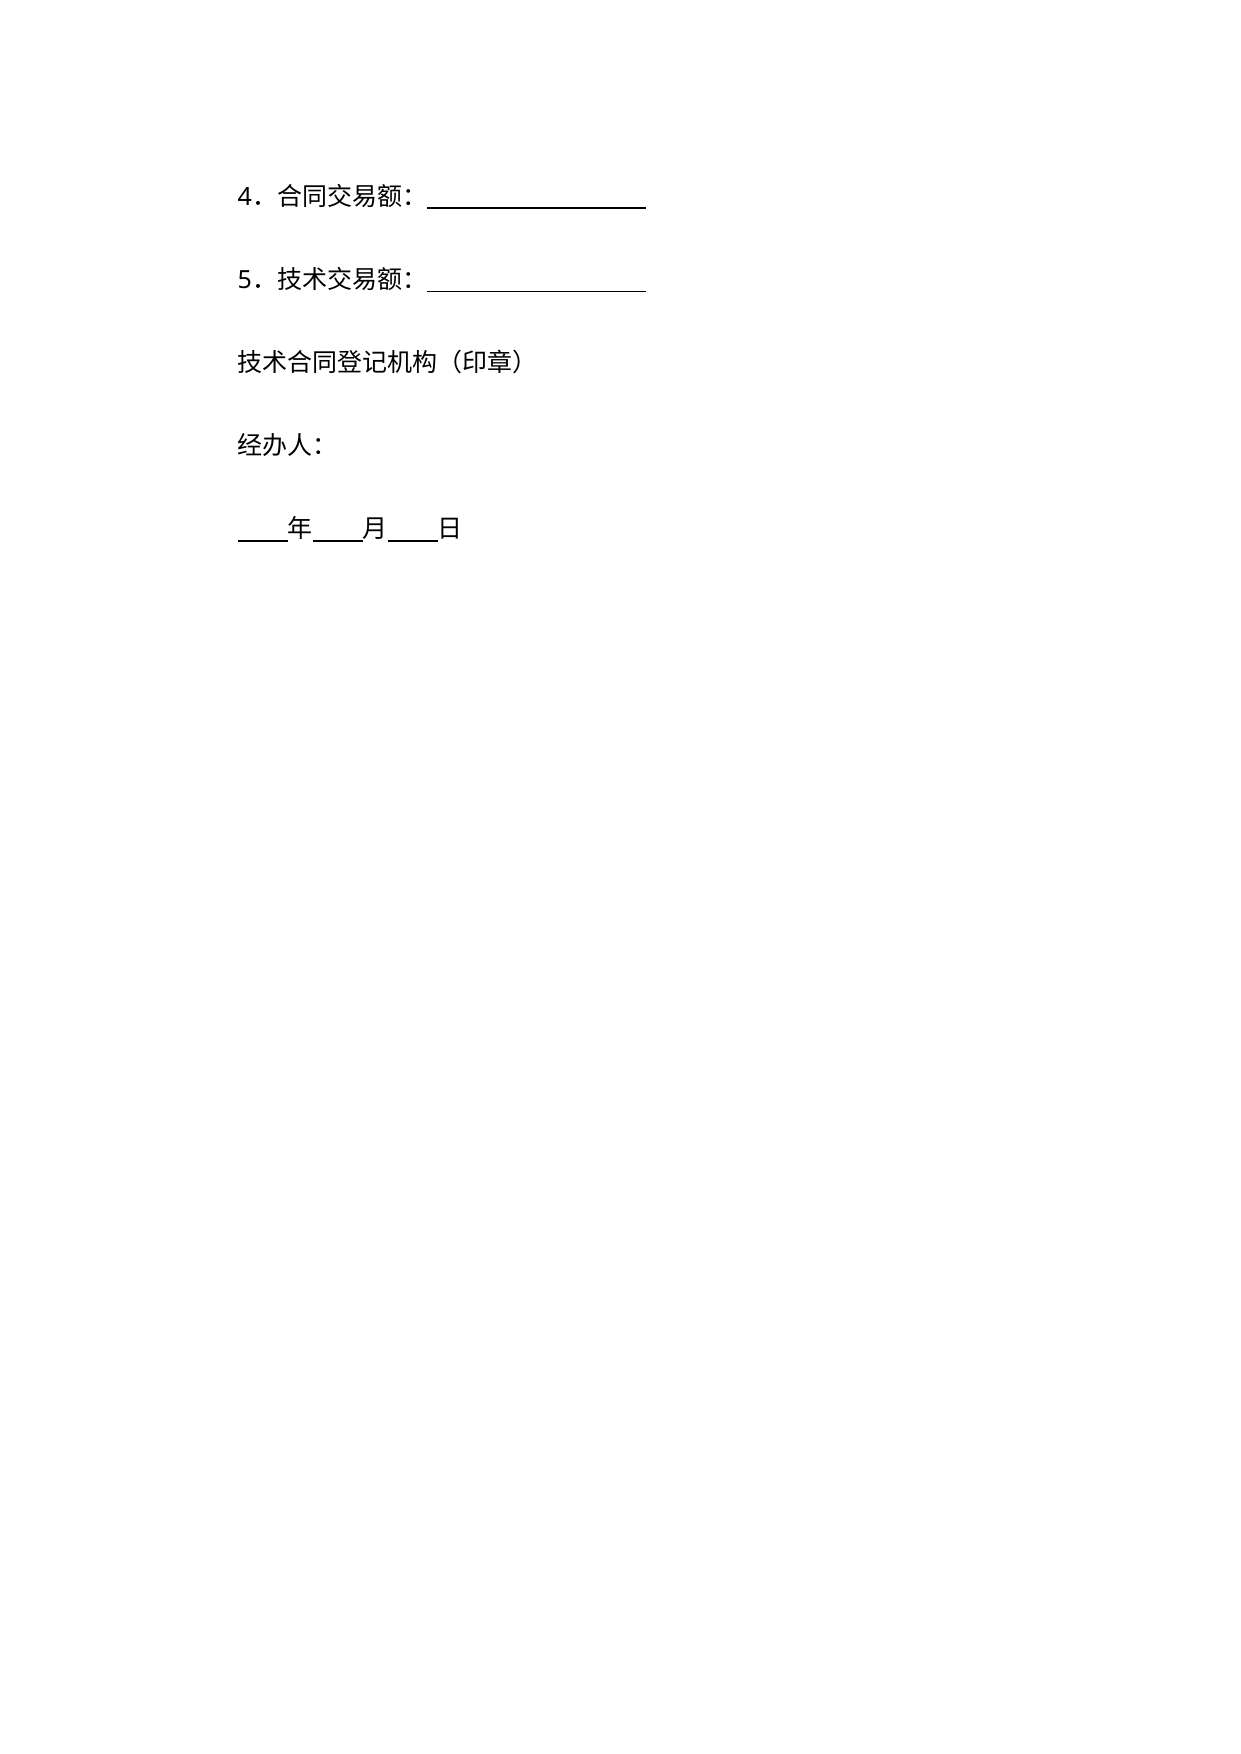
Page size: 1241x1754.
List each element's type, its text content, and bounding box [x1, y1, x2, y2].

text 5．技术交易额： [187, 245, 1053, 310]
text 年 月 日 [187, 494, 1053, 559]
text 4．合同交易额： [187, 162, 1053, 227]
text 经办人： [187, 411, 1053, 476]
text 技术合同登记机构（印章） [187, 328, 1053, 393]
